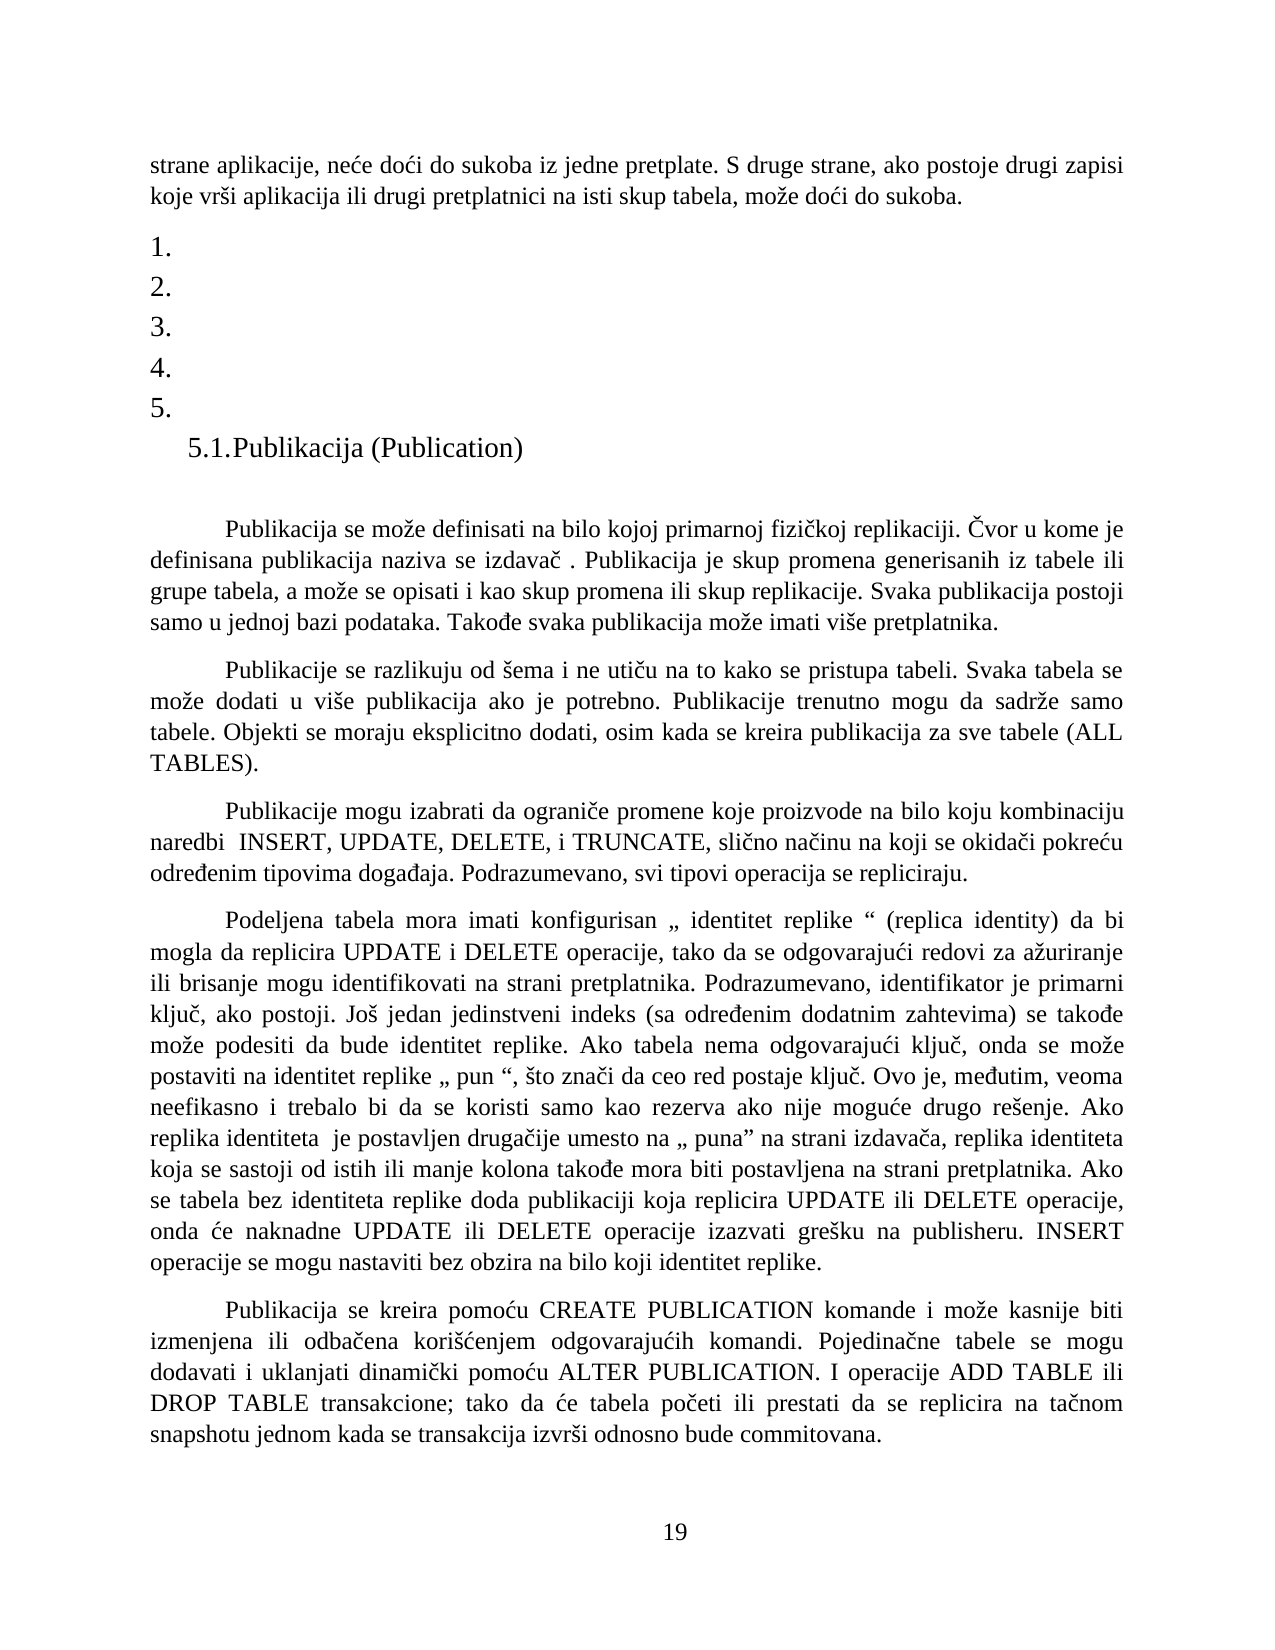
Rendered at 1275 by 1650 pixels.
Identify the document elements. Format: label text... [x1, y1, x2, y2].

text Publikacija se kreira pomoću CREATE PUBLICATION komande i može kasnije biti izmenjena ili odbačena korišćenjem odgovarajućih komandi. Pojedinačne tabele se mogu dodavati i uklanjati dinamički pomoću ALTER PUBLICATION. I operacije ADD TABLE ili DROP TABLE transakcione; tako da će tabela početi ili prestati da se replicira na tačnom snapshotu jednom kada se transakcija izvrši odnosno bude commitovana. [150, 1295, 1125, 1448]
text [150, 150, 1125, 210]
text Podeljena tabela mora imati konfigurisan „ identitet replike “ (replica identity) da bi mogla da replicira UPDATE i DELETE operacije, tako da se odgovarajući redovi za ažuriranje ili brisanje mogu identifikovati na strani pretplatnika. Podrazumevano, identifikator je primarni ključ, ako postoji. Još jedan jedinstveni indeks (sa određenim dodatnim zahtevima) se takođe može podesiti da bude identitet replike. Ako tabela nema odgovarajući ključ, onda se može postaviti na identitet replike „ pun “, što znači da ceo red postaje ključ. Ovo je, međutim, veoma neefikasno i trebalo bi da se koristi samo kao rezerva ako nije moguće drugo rešenje. Ako replika identiteta je postavljen drugačije umesto na „ puna” na strani izdavača, replika identiteta koja se sastoji od istih ili manje kolona takođe mora biti postavljena na strani pretplatnika. Ako se tabela bez identiteta replike doda publikaciji koja replicira UPDATE ili DELETE operacije, onda će naknadne UPDATE ili DELETE operacije izazvati grešku na publisheru. INSERT operacije se mogu nastaviti bez obzira na bilo koji identitet replike. [150, 906, 1125, 1276]
text Publikacije mogu izabrati da ograniče promene koje proizvode na bilo koju kombinaciju naredbi INSERT, UPDATE, DELETE, i TRUNCATE, slično načinu na koji se okidači pokreću određenim tipovima događaja. Podrazumevano, svi tipovi operacija se repliciraju. [150, 796, 1125, 887]
text Publikacije se razlikuju od šema i ne utiču na to kako se pristupa tabeli. Svaka tabela se može dodati u više publikacija ako je potrebno. Publikacije trenutno mogu da sadrže samo tabele. Objekti se moraju eksplicitno dodati, osim kada se kreira publikacija za sve tabele (ALL TABLES). [150, 655, 1125, 777]
subtitle Publikacija (Publication) [187, 430, 1125, 464]
text Publikacija se može definisati na bilo kojoj primarnoj fizičkoj replikaciji. Čvor u kome je definisana publikacija naziva se izdavač . Publikacija je skup promena generisanih iz tabele ili grupe tabela, a može se opisati i kao skup promena ili skup replikacije. Svaka publikacija postoji samo u jednoj bazi podataka. Takođe svaka publikacija može imati više pretplatnika. [150, 514, 1125, 636]
